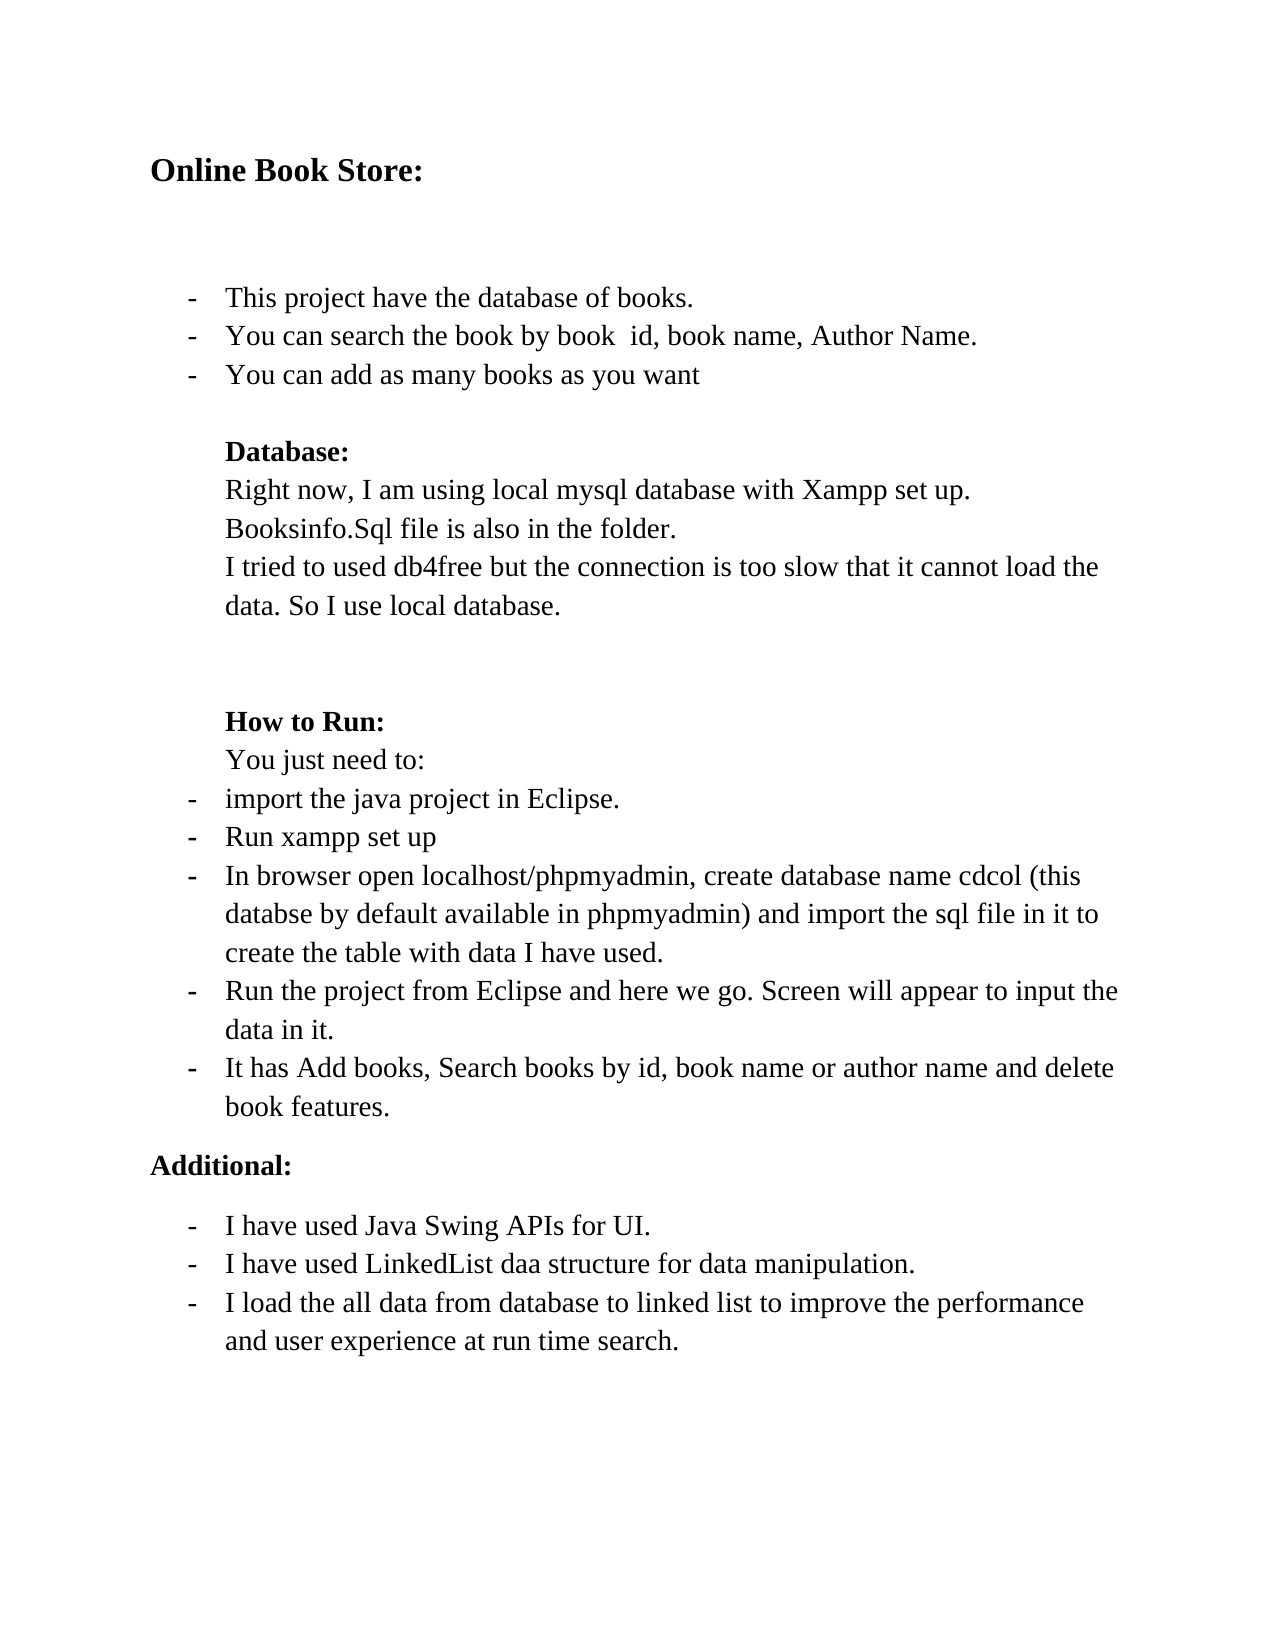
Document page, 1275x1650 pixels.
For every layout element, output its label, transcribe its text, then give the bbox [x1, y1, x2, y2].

list How to Run: [225, 704, 1125, 737]
text Online Book Store: [150, 150, 1125, 188]
list import the java project in Eclipse. [187, 781, 1125, 814]
list Run the project from Eclipse and here we go. Screen will appear to input the data in it. [187, 973, 1125, 1046]
list Database: [225, 434, 1125, 467]
list I have used LinkedList daa structure for data manipulation. [187, 1246, 1125, 1280]
list You just need to: [225, 742, 1125, 776]
list This project have the database of books. [187, 280, 1125, 313]
list I load the all data from database to linked list to improve the performance and user experience at run time search. [187, 1285, 1125, 1357]
list I have used Java Swing APIs for UI. [187, 1208, 1125, 1241]
list In browser open localhost/phpmyadmin, create database name cdcol (this databse by default available in phpmyadmin) and import the sql file in it to create the table with data I have used. [187, 858, 1125, 968]
list It has Add books, Search books by id, book name or author name and delete book features. [187, 1051, 1125, 1123]
list You can add as many books as you want [187, 357, 1125, 390]
list Run xampp set up [187, 819, 1125, 853]
list You can search the book by book id, book name, Author Name. [187, 318, 1125, 352]
text Additional: [150, 1148, 1125, 1182]
list I tried to used db4free but the connection is too slow that it cannot load the data. So I use local database. [225, 549, 1125, 622]
list Right now, I am using local mysql database with Xampp set up. Booksinfo.Sql file is also in the folder. [225, 472, 1125, 544]
